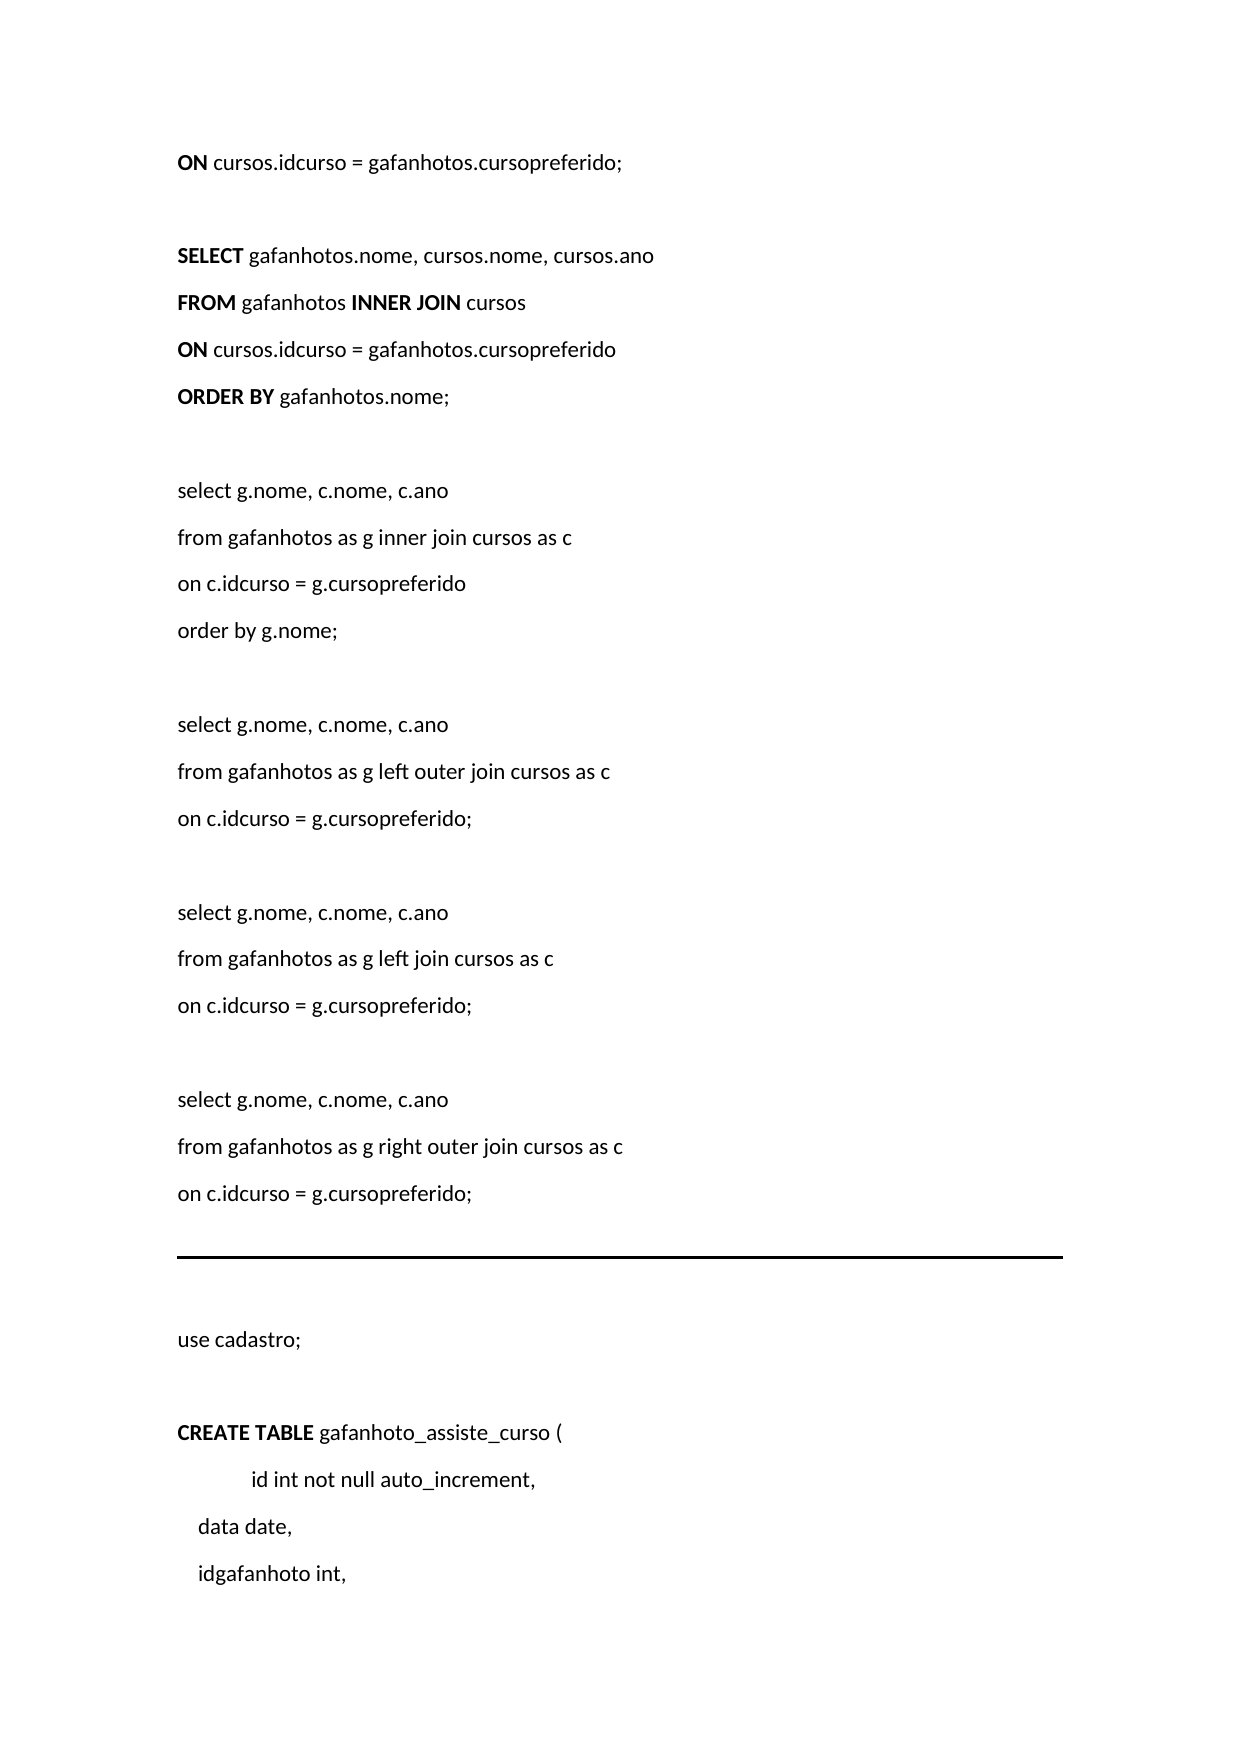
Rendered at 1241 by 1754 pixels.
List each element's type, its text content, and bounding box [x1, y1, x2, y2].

text order by g.nome; [177, 616, 1063, 644]
text use cadastro; [177, 1325, 1063, 1353]
text SELECT gafanhotos.nome, cursos.nome, cursos.ano [177, 241, 1063, 269]
text from gafanhotos as g inner join cursos as c [177, 523, 1063, 551]
text select g.nome, c.nome, c.ano [177, 476, 1063, 504]
text on c.idcurso = g.cursopreferido; [177, 804, 1063, 832]
text idgafanhoto int, [177, 1559, 1063, 1587]
text on c.idcurso = g.cursopreferido; [177, 1179, 1063, 1207]
text FROM gafanhotos INNER JOIN cursos [177, 288, 1063, 316]
text select g.nome, c.nome, c.ano [177, 1085, 1063, 1113]
text ON cursos.idcurso = gafanhotos.cursopreferido; [177, 148, 1063, 176]
text ON cursos.idcurso = gafanhotos.cursopreferido [177, 335, 1063, 363]
text data date, [177, 1512, 1063, 1540]
text ORDER BY gafanhotos.nome; [177, 382, 1063, 410]
text from gafanhotos as g right outer join cursos as c [177, 1132, 1063, 1160]
text CREATE TABLE gafanhoto_assiste_curso ( [177, 1418, 1063, 1446]
text from gafanhotos as g left join cursos as c [177, 944, 1063, 972]
text id int not null auto_increment, [177, 1465, 1063, 1493]
text select g.nome, c.nome, c.ano [177, 898, 1063, 926]
text on c.idcurso = g.cursopreferido; [177, 991, 1063, 1019]
text select g.nome, c.nome, c.ano [177, 710, 1063, 738]
text from gafanhotos as g left outer join cursos as c [177, 757, 1063, 785]
text on c.idcurso = g.cursopreferido [177, 569, 1063, 597]
